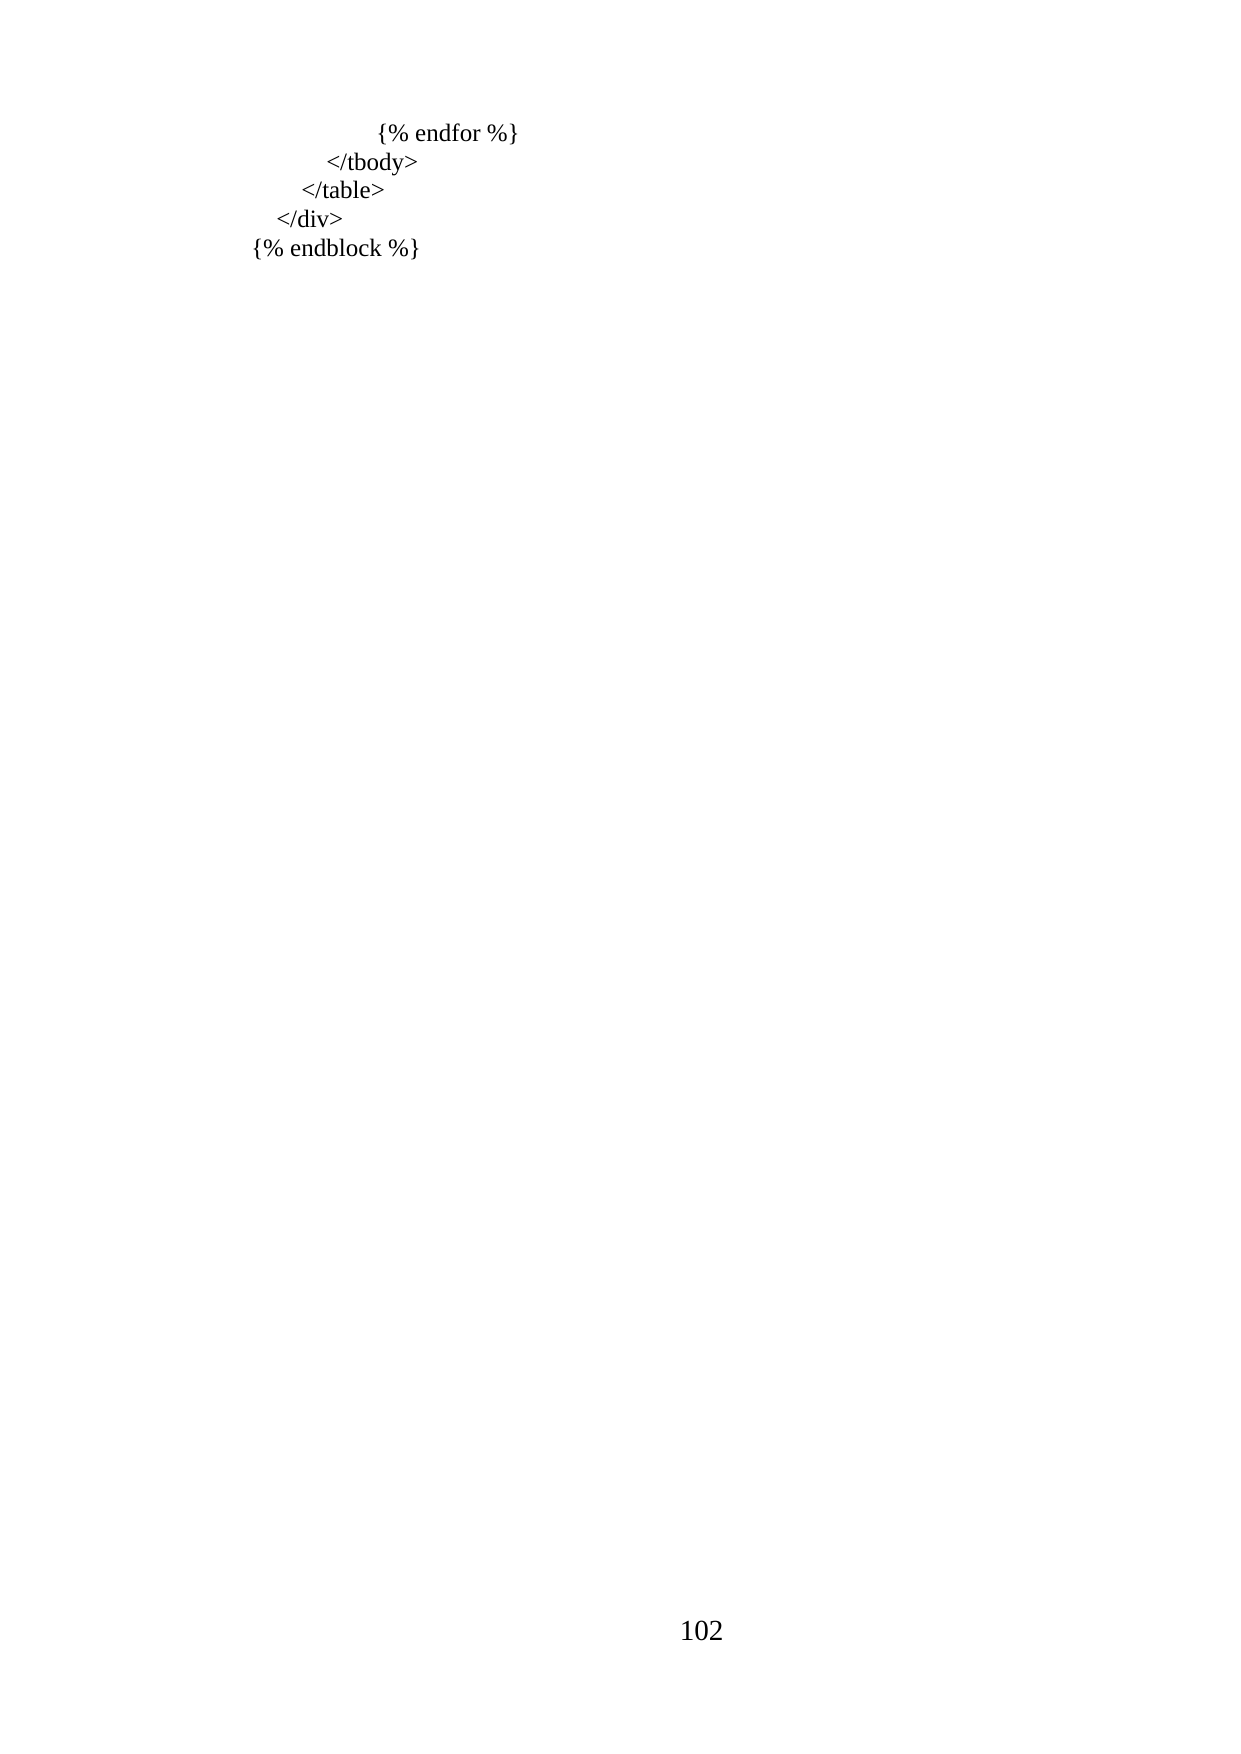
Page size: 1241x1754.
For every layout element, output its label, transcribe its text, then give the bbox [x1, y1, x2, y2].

text {% endblock %} [177, 233, 1152, 262]
text {% endfor %} [177, 118, 1152, 147]
text </tbody> [177, 147, 1152, 176]
text </div> [177, 204, 1152, 233]
text </table> [177, 176, 1152, 204]
